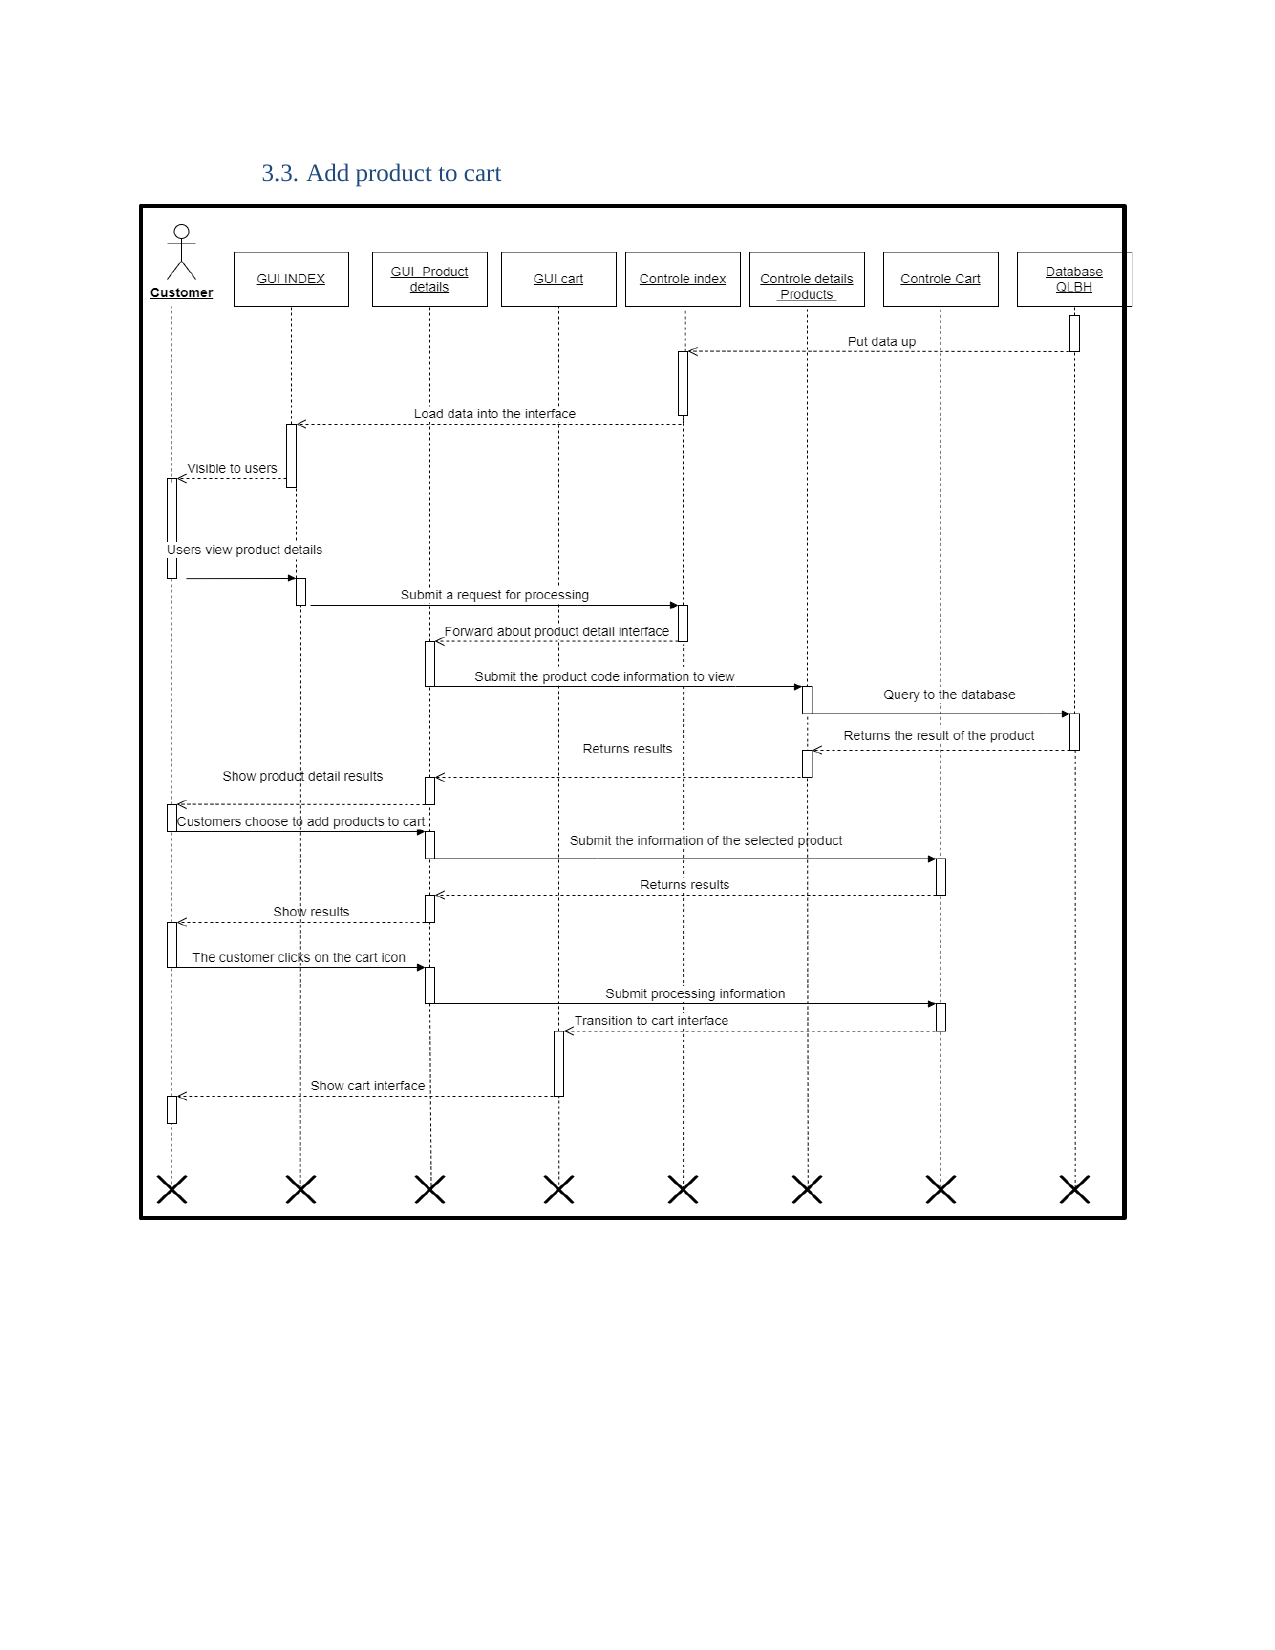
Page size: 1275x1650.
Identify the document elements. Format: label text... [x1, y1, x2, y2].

picture [1127, 224, 1133, 1204]
list Add product to cart [261, 158, 1125, 187]
picture [150, 224, 1122, 1204]
